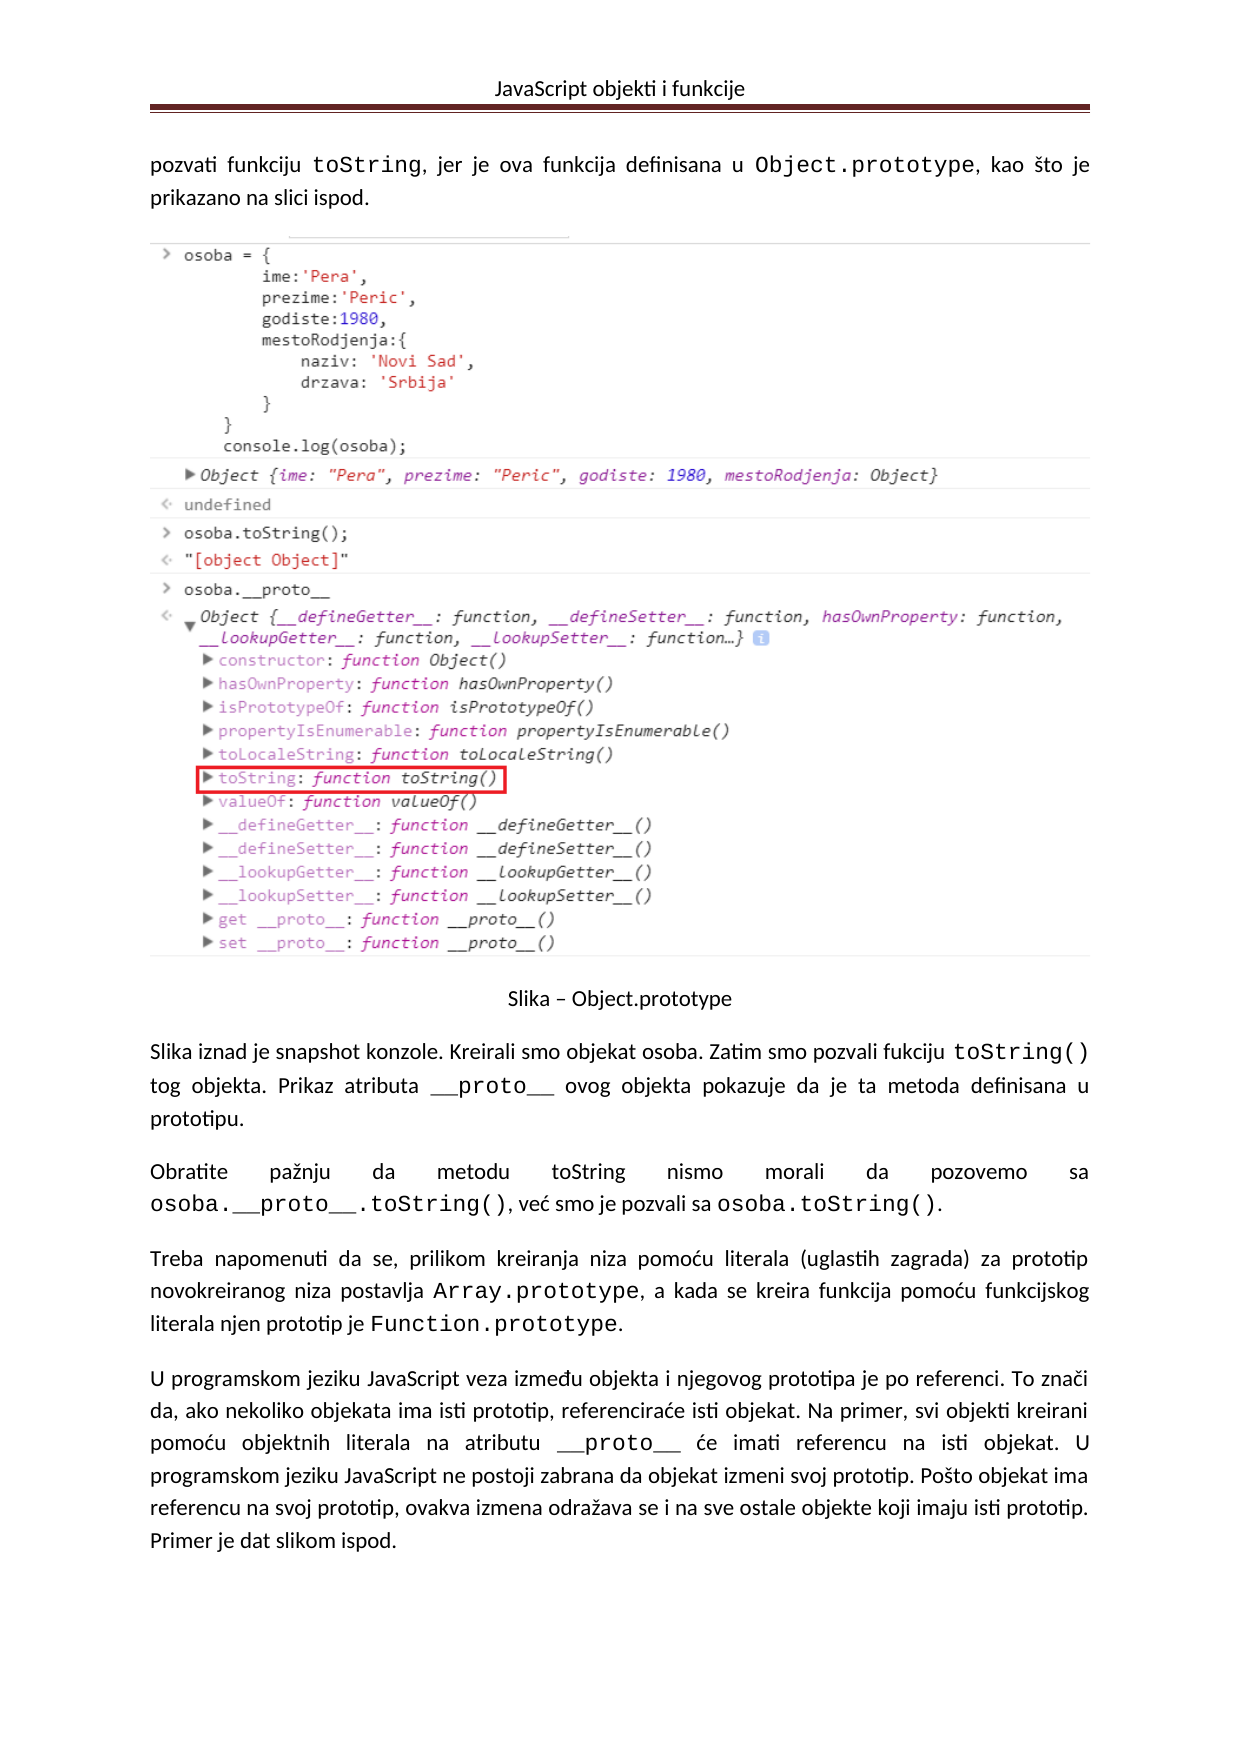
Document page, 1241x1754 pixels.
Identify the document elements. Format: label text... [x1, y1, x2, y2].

text U programskom jeziku JavaScript veza između objekta i njegovog prototipa je po referenci. To znači da, ako nekoliko objekata ima isti prototip, referenciraće isti objekat. Na primer, svi objekti kreirani pomoću objektnih literala na atributu __proto__ će imati referencu na isti objekat. U programskom jeziku JavaScript ne postoji zabrana da objekat izmeni svoj prototip. Pošto objekat ima referencu na svoj prototip, ovakva izmena odražava se i na sve ostale objekte koji imaju isti prototip. Primer je dat slikom ispod. [150, 1364, 1090, 1554]
text Treba napomenuti da se, prilikom kreiranja niza pomoću literala (uglastih zagrada) za prototip novokreiranog niza postavlja Array.prototype, a kada se kreira funkcija pomoću funkcijskog literala njen prototip je Function.prototype. [150, 1244, 1090, 1338]
picture [150, 236, 1091, 960]
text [150, 150, 1090, 211]
text Slika – Object.prototype [150, 984, 1090, 1012]
text Obratite pažnju da metodu toString nismo morali da pozovemo sa osoba.__proto__.toString(), već smo je pozvali sa osoba.toString(). [150, 1157, 1090, 1218]
text Slika iznad je snapshot konzole. Kreirali smo objekat osoba. Zatim smo pozvali fukciju toString() tog objekta. Prikaz atributa __proto__ ovog objekta pokazuje da je ta metoda definisana u prototipu. [150, 1037, 1090, 1132]
